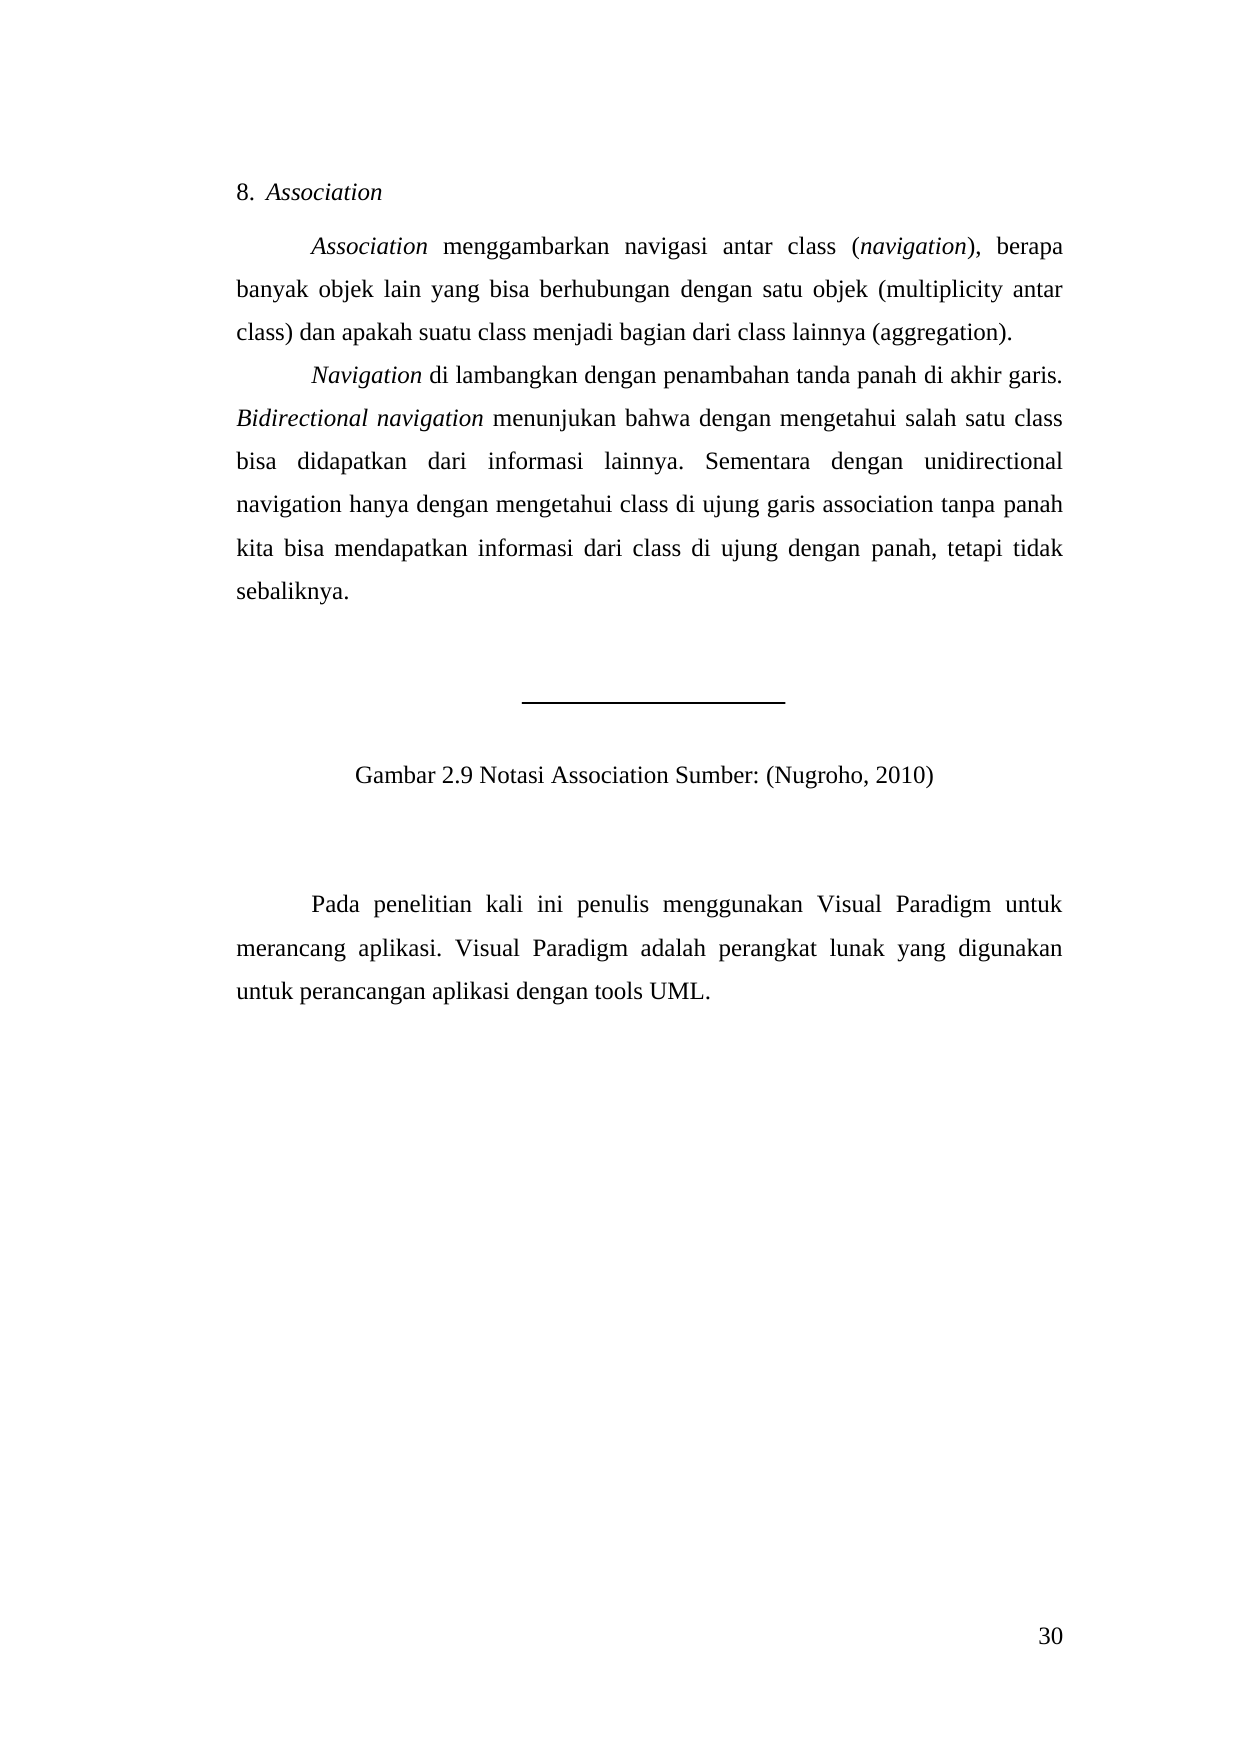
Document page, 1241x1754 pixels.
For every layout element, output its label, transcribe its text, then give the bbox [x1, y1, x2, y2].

text Association menggambarkan navigasi antar class (navigation), berapa banyak objek lain yang bisa berhubungan dengan satu objek (multiplicity antar class) dan apakah suatu class menjadi bagian dari class lainnya (aggregation). [236, 231, 1063, 346]
text Gambar 2.9 Notasi Association Sumber: (Nugroho, 2010) [236, 687, 1063, 789]
list Association [236, 177, 1063, 206]
text Pada penelitian kali ini penulis menggunakan Visual Paradigm untuk merancang aplikasi. Visual Paradigm adalah perangkat lunak yang digunakan untuk perancangan aplikasi dengan tools UML. [236, 889, 1063, 1004]
text Navigation di lambangkan dengan penambahan tanda panah di akhir garis. Bidirectional navigation menunjukan bahwa dengan mengetahui salah satu class bisa didapatkan dari informasi lainnya. Sementara dengan unidirectional navigation hanya dengan mengetahui class di ujung garis association tanpa panah kita bisa mendapatkan informasi dari class di ujung dengan panah, tetapi tidak sebaliknya. [236, 360, 1063, 604]
